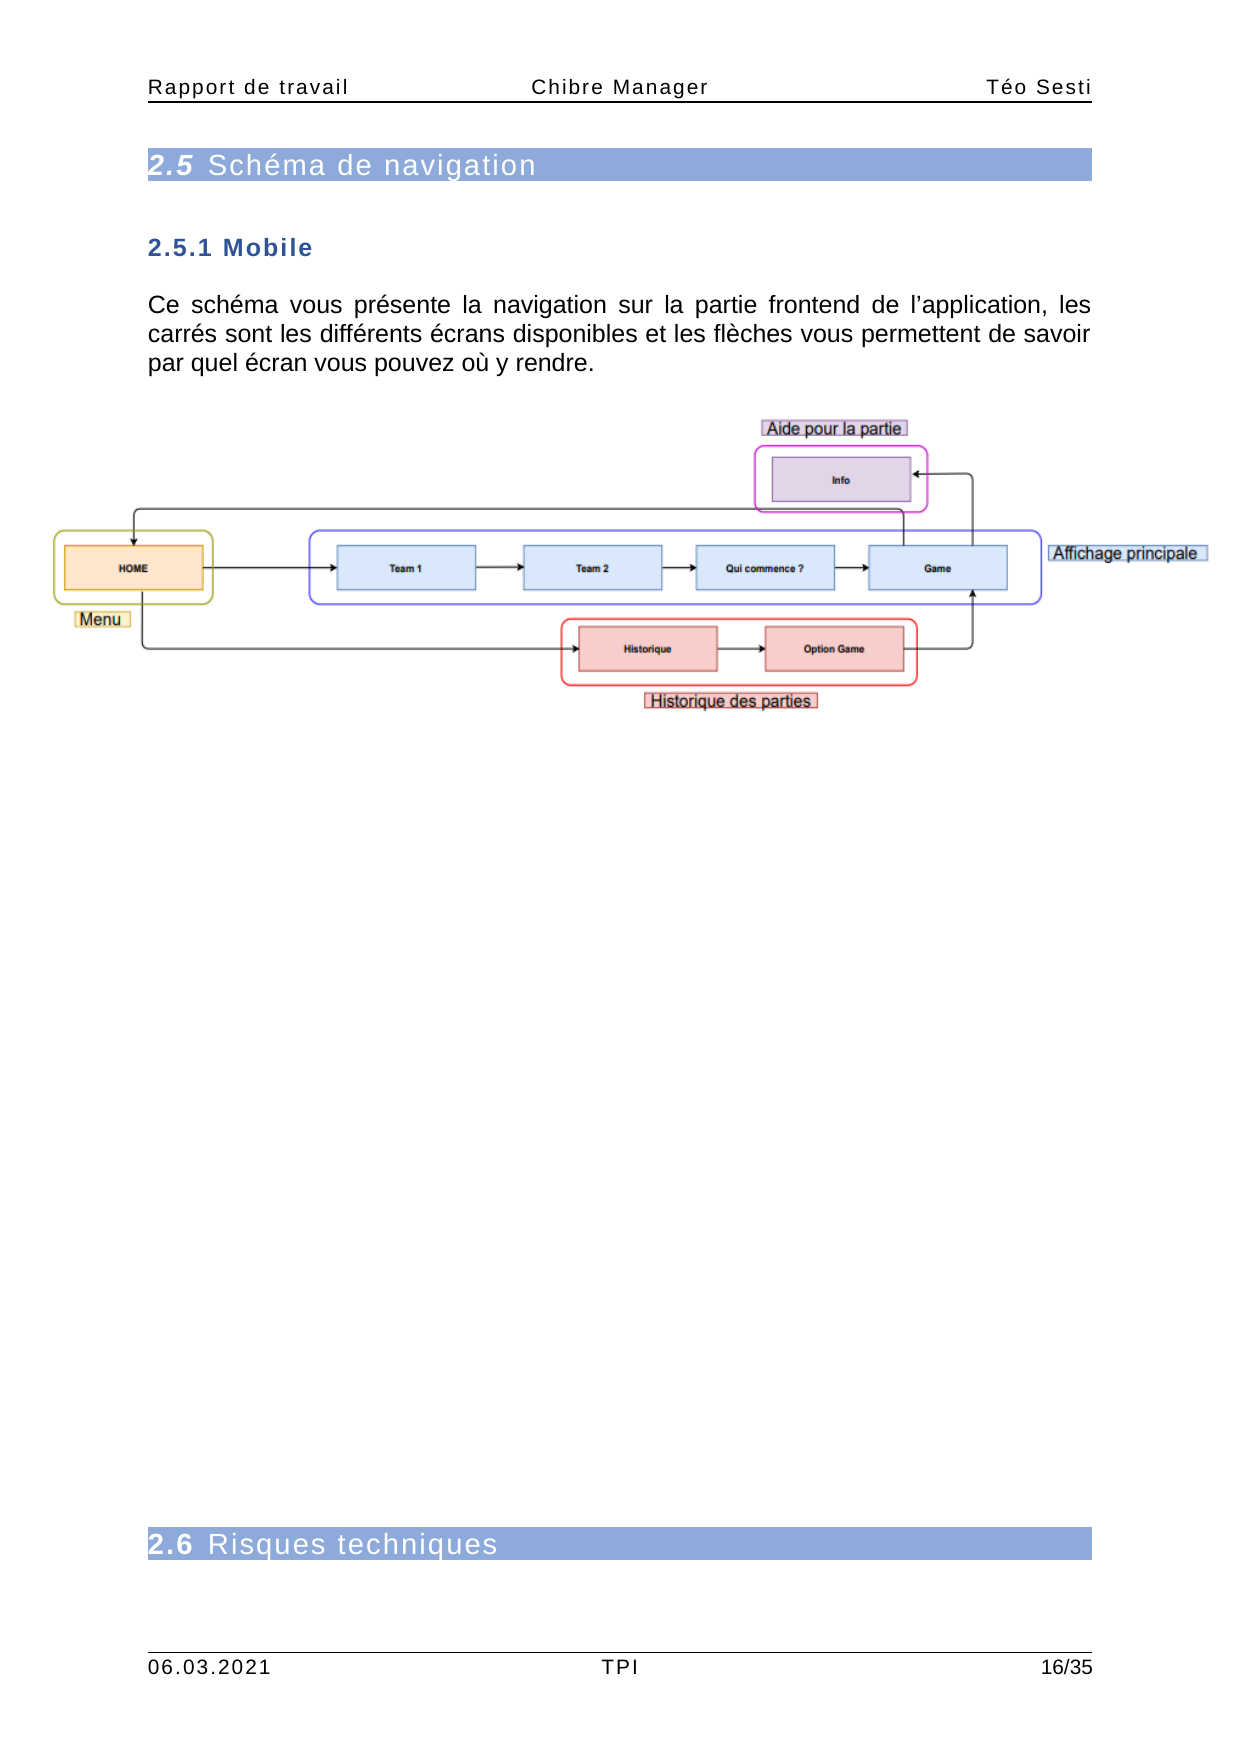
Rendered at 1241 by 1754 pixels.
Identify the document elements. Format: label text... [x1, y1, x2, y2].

picture [24, 401, 1228, 737]
text Ce schéma vous présente la navigation sur la partie frontend de l’application, les carrés sont les différents écrans disponibles et les flèches vous permettent de savoir par quel écran vous pouvez où y rendre. [148, 291, 1092, 377]
text Schéma de navigation [148, 148, 1092, 181]
subtitle Mobile [148, 233, 1092, 262]
text Risques techniques [148, 1527, 1092, 1560]
